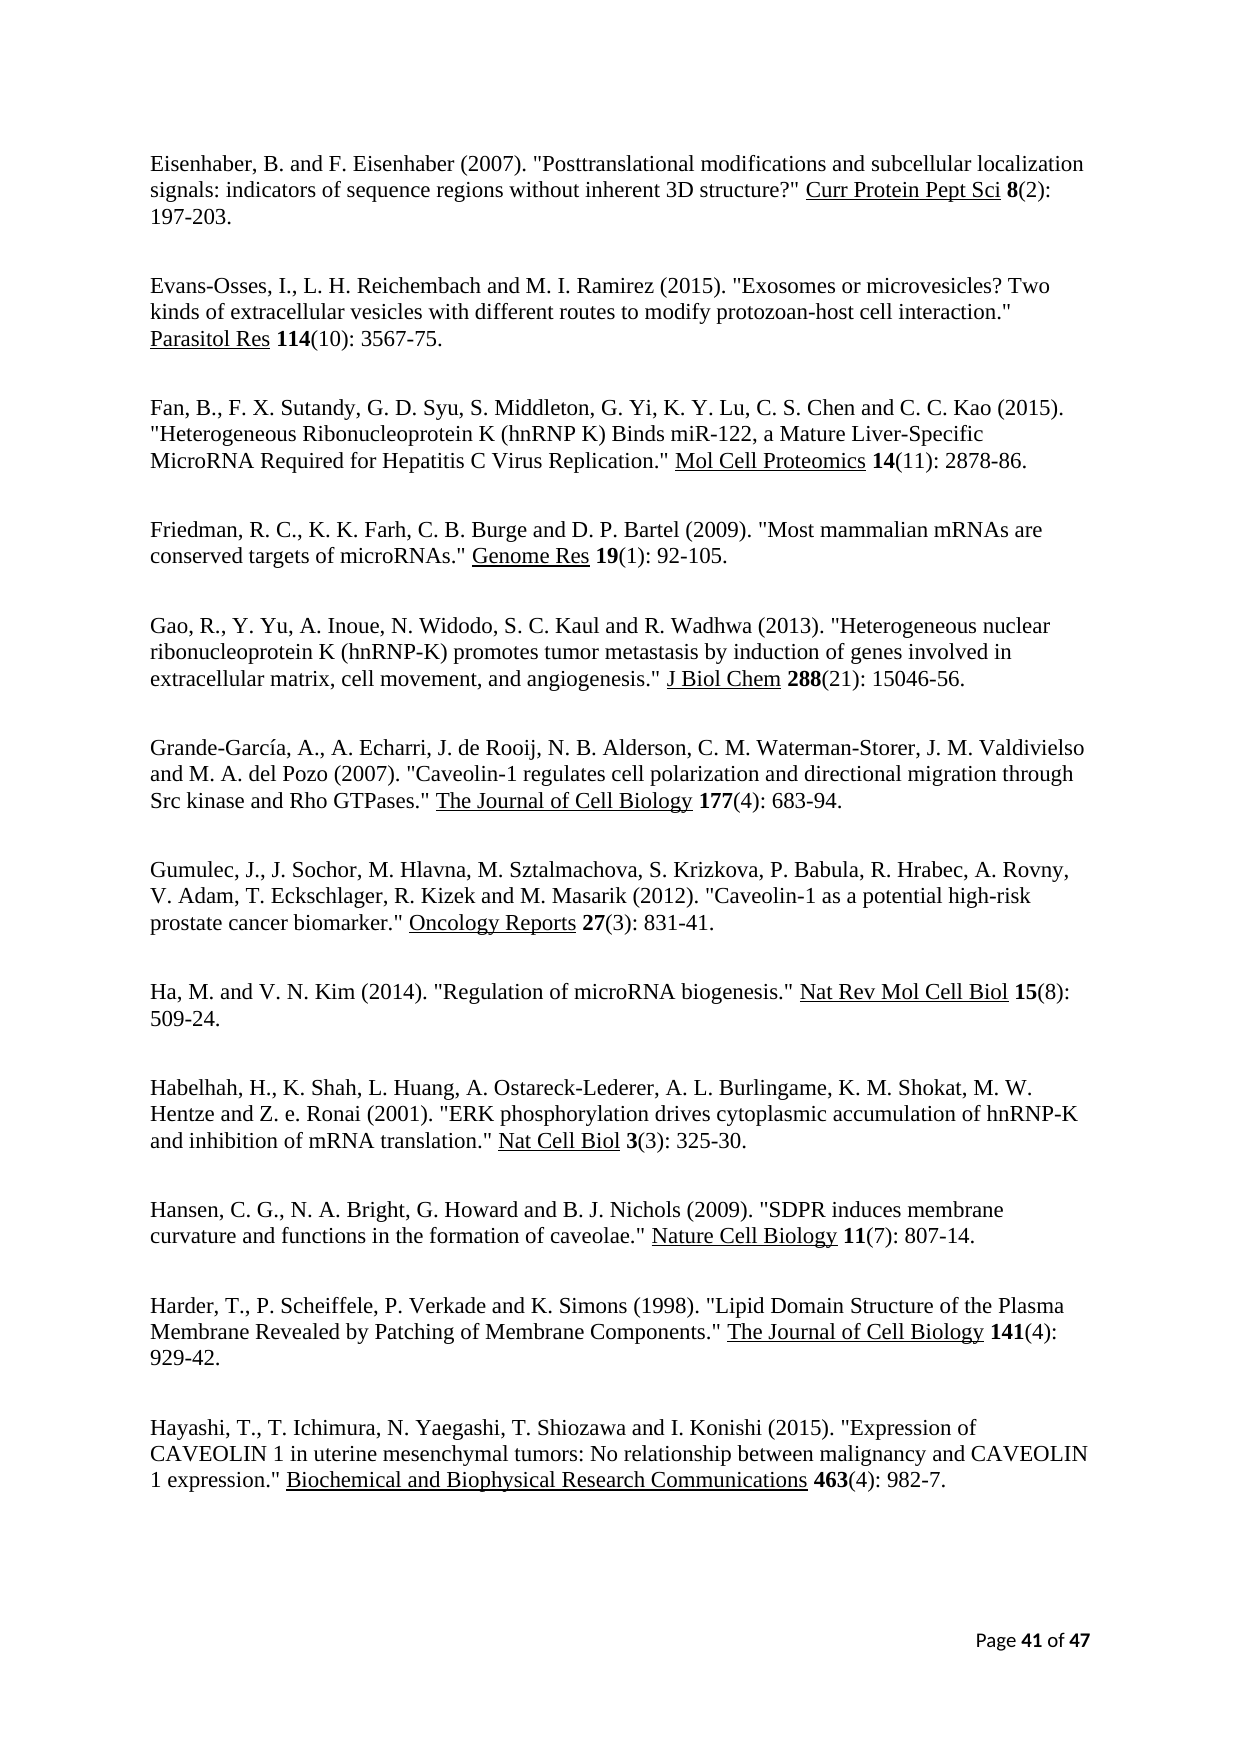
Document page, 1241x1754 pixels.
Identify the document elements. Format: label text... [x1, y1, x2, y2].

text Eisenhaber, B. and F. Eisenhaber (2007). "Posttranslational modifications and subcellular localization signals: indicators of sequence regions without inherent 3D structure?" Curr Protein Pept Sci 8(2): 197-203. [150, 150, 1090, 229]
text Gumulec, J., J. Sochor, M. Hlavna, M. Sztalmachova, S. Krizkova, P. Babula, R. Hrabec, A. Rovny, V. Adam, T. Eckschlager, R. Kizek and M. Masarik (2012). "Caveolin-1 as a potential high-risk prostate cancer biomarker." Oncology Reports 27(3): 831-41. [150, 856, 1090, 935]
text Hansen, C. G., N. A. Bright, G. Howard and B. J. Nichols (2009). "SDPR induces membrane curvature and functions in the formation of caveolae." Nature Cell Biology 11(7): 807-14. [150, 1196, 1090, 1249]
text Habelhah, H., K. Shah, L. Huang, A. Ostareck-Lederer, A. L. Burlingame, K. M. Shokat, M. W. Hentze and Z. e. Ronai (2001). "ERK phosphorylation drives cytoplasmic accumulation of hnRNP-K and inhibition of mRNA translation." Nat Cell Biol 3(3): 325-30. [150, 1074, 1090, 1153]
text Evans-Osses, I., L. H. Reichembach and M. I. Ramirez (2015). "Exosomes or microvesicles? Two kinds of extracellular vesicles with different routes to modify protozoan-host cell interaction." Parasitol Res 114(10): 3567-75. [150, 272, 1090, 351]
text Gao, R., Y. Yu, A. Inoue, N. Widodo, S. C. Kaul and R. Wadhwa (2013). "Heterogeneous nuclear ribonucleoprotein K (hnRNP-K) promotes tumor metastasis by induction of genes involved in extracellular matrix, cell movement, and angiogenesis." J Biol Chem 288(21): 15046-56. [150, 612, 1090, 691]
text Fan, B., F. X. Sutandy, G. D. Syu, S. Middleton, G. Yi, K. Y. Lu, C. S. Chen and C. C. Kao (2015). "Heterogeneous Ribonucleoprotein K (hnRNP K) Binds miR-122, a Mature Liver-Specific MicroRNA Required for Hepatitis C Virus Replication." Mol Cell Proteomics 14(11): 2878-86. [150, 394, 1090, 473]
text Ha, M. and V. N. Kim (2014). "Regulation of microRNA biogenesis." Nat Rev Mol Cell Biol 15(8): 509-24. [150, 978, 1090, 1031]
text Friedman, R. C., K. K. Farh, C. B. Burge and D. P. Bartel (2009). "Most mammalian mRNAs are conserved targets of microRNAs." Genome Res 19(1): 92-105. [150, 516, 1090, 569]
text Grande-García, A., A. Echarri, J. de Rooij, N. B. Alderson, C. M. Waterman-Storer, J. M. Valdivielso and M. A. del Pozo (2007). "Caveolin-1 regulates cell polarization and directional migration through Src kinase and Rho GTPases." The Journal of Cell Biology 177(4): 683-94. [150, 734, 1090, 813]
text Harder, T., P. Scheiffele, P. Verkade and K. Simons (1998). "Lipid Domain Structure of the Plasma Membrane Revealed by Patching of Membrane Components." The Journal of Cell Biology 141(4): 929-42. [150, 1292, 1090, 1371]
text Hayashi, T., T. Ichimura, N. Yaegashi, T. Shiozawa and I. Konishi (2015). "Expression of CAVEOLIN 1 in uterine mesenchymal tumors: No relationship between malignancy and CAVEOLIN 1 expression." Biochemical and Biophysical Research Communications 463(4): 982-7. [150, 1414, 1090, 1493]
